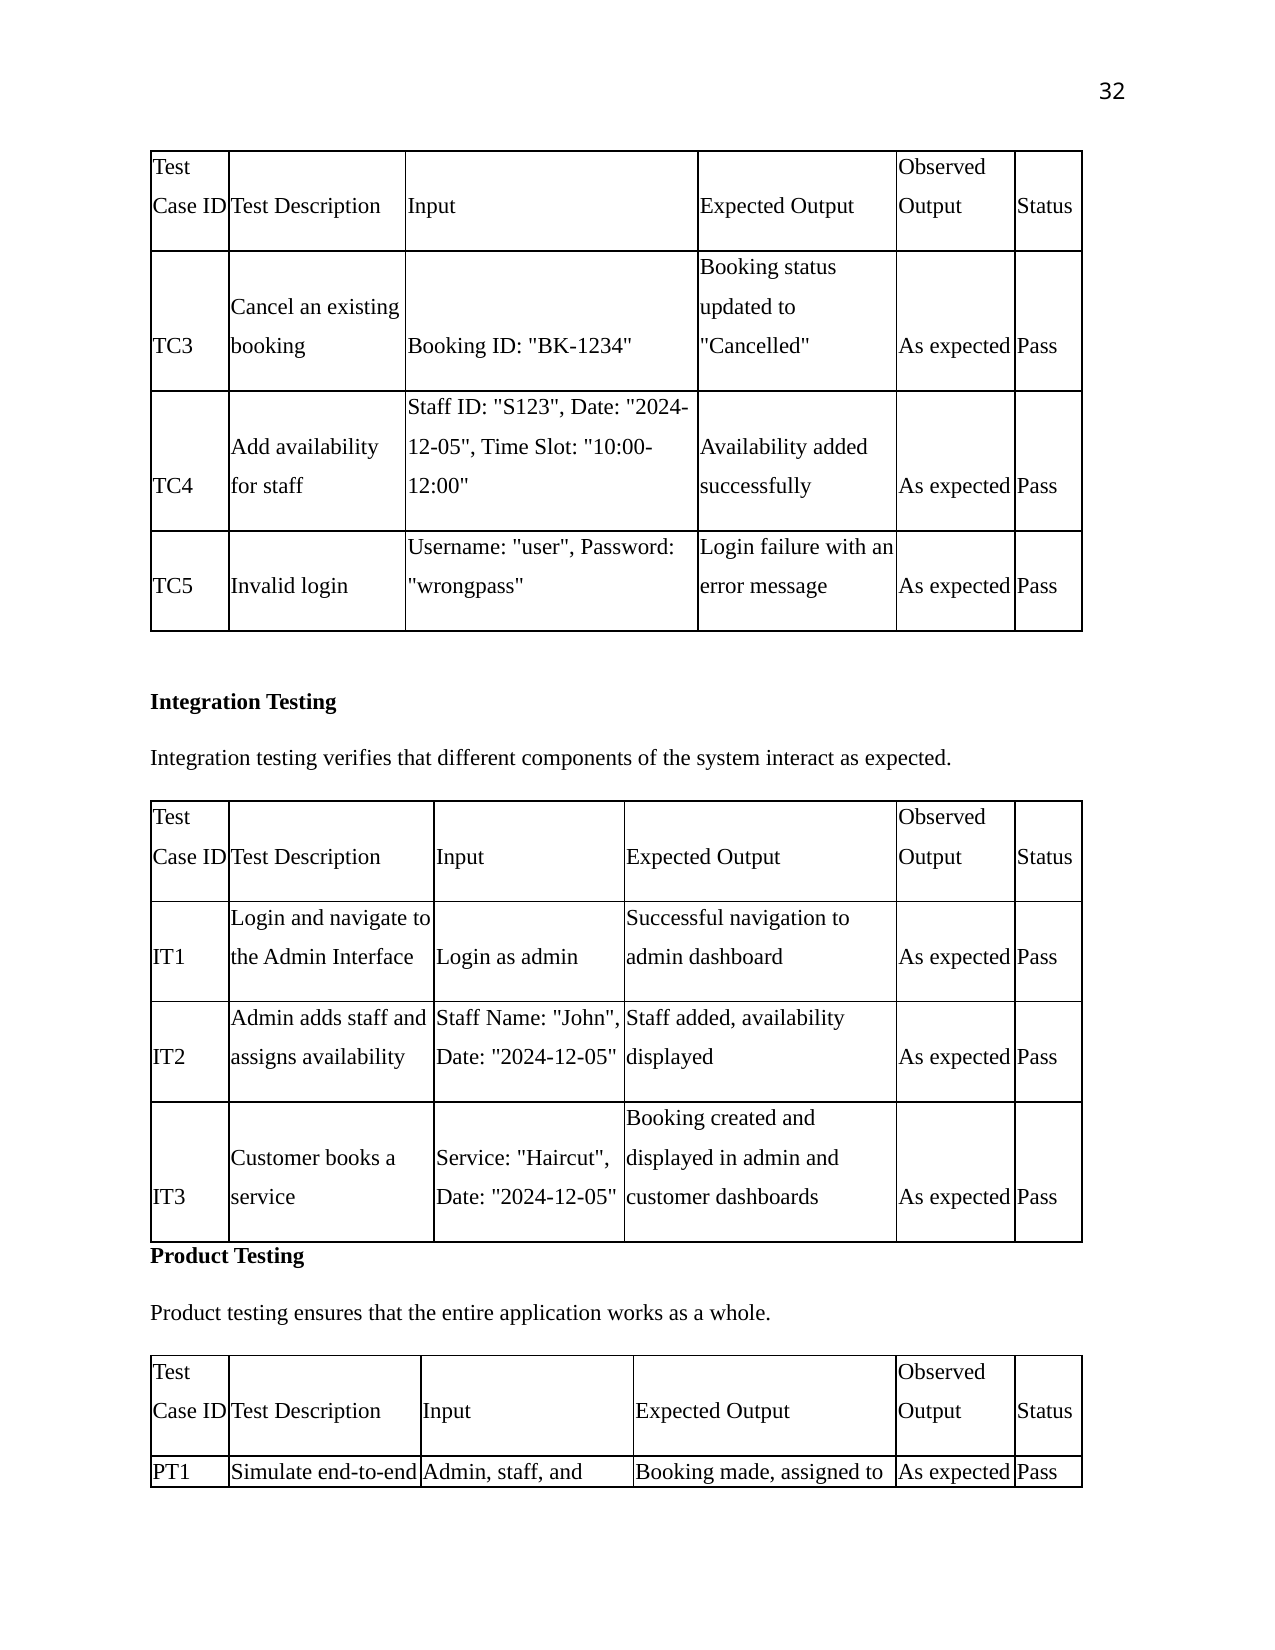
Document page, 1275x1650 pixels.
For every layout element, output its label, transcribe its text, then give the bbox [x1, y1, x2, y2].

table_header Observed Output [897, 152, 1014, 250]
table_cell TC3 [152, 252, 228, 390]
table_header Observed Output [897, 1356, 1014, 1455]
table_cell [634, 1457, 895, 1486]
table_cell As expected [897, 1002, 1014, 1101]
table_header Input [435, 802, 624, 901]
table_cell Pass [1016, 392, 1081, 530]
table_cell Service: "Haircut", Date: "2024-12-05" [435, 1103, 624, 1241]
table_cell Booking status updated to "Cancelled" [699, 252, 896, 390]
table_cell Booking ID: "BK-1234" [406, 252, 697, 390]
table_header Test Case ID [152, 802, 228, 901]
table_cell PT1 [152, 1457, 228, 1486]
table_header Input [406, 152, 697, 250]
table_header Status [1016, 1356, 1081, 1455]
table_cell Pass [1016, 532, 1081, 630]
table_cell Staff Name: "John", Date: "2024-12-05" [435, 1002, 624, 1101]
table_header Test Description [230, 152, 405, 250]
table_cell Staff ID: "S123", Date: "2024-12-05", Time Slot: "10:00-12:00" [406, 392, 697, 530]
table_cell As expected [897, 902, 1014, 1001]
table_cell Login and navigate to the Admin Interface [230, 902, 433, 1001]
text Integration testing verifies that different components of the system interact as expected. [150, 744, 1125, 770]
table_header Input [422, 1356, 633, 1455]
table_header Test Case ID [152, 152, 228, 250]
table_cell IT1 [152, 902, 228, 1001]
table_cell TC4 [152, 392, 228, 530]
table_cell Staff added, availability displayed [625, 1002, 896, 1101]
table_header Test Description [230, 1356, 420, 1455]
table_cell IT2 [152, 1002, 228, 1101]
table_header Test Case ID [152, 1356, 228, 1455]
table_cell Pass [1016, 1103, 1081, 1241]
text Product Testing [150, 1242, 1125, 1269]
table_header Expected Output [699, 152, 896, 250]
table_cell Simulate end-to-end booking process [230, 1457, 420, 1486]
table_cell Pass [1016, 902, 1081, 1001]
table_cell As expected [897, 1103, 1014, 1241]
table_header Status [1016, 802, 1081, 901]
table_cell Admin, staff, and customer workflows [422, 1457, 633, 1486]
table_cell Cancel an existing booking [230, 252, 405, 390]
table_cell As expected [897, 532, 1014, 630]
table_cell As expected [897, 252, 1014, 390]
table_cell TC5 [152, 532, 228, 630]
table_header Expected Output [625, 802, 896, 901]
table_cell Admin adds staff and assigns availability [230, 1002, 433, 1101]
table_header Status [1016, 152, 1081, 250]
table_cell Add availability for staff [230, 392, 405, 530]
table_cell Pass [1016, 252, 1081, 390]
text Integration Testing [150, 688, 1125, 714]
text Product testing ensures that the entire application works as a whole. [150, 1299, 1125, 1325]
table_header Test Description [230, 802, 433, 901]
table_cell Pass [1016, 1457, 1081, 1486]
table_cell Login as admin [435, 902, 624, 1001]
table_cell Successful navigation to admin dashboard [625, 902, 896, 1001]
table_header Expected Output [634, 1356, 895, 1455]
table_header Observed Output [897, 802, 1014, 901]
table_cell As expected [897, 1457, 1014, 1486]
table_cell As expected [897, 392, 1014, 530]
table_cell Availability added successfully [699, 392, 896, 530]
table_cell Login failure with an error message [699, 532, 896, 630]
table_cell IT3 [152, 1103, 228, 1241]
table_cell Customer books a service [230, 1103, 433, 1241]
table_cell Username: "user", Password: "wrongpass" [406, 532, 697, 630]
table_cell Pass [1016, 1002, 1081, 1101]
table_cell Booking created and displayed in admin and customer dashboards [625, 1103, 896, 1241]
table_cell Invalid login [230, 532, 405, 630]
